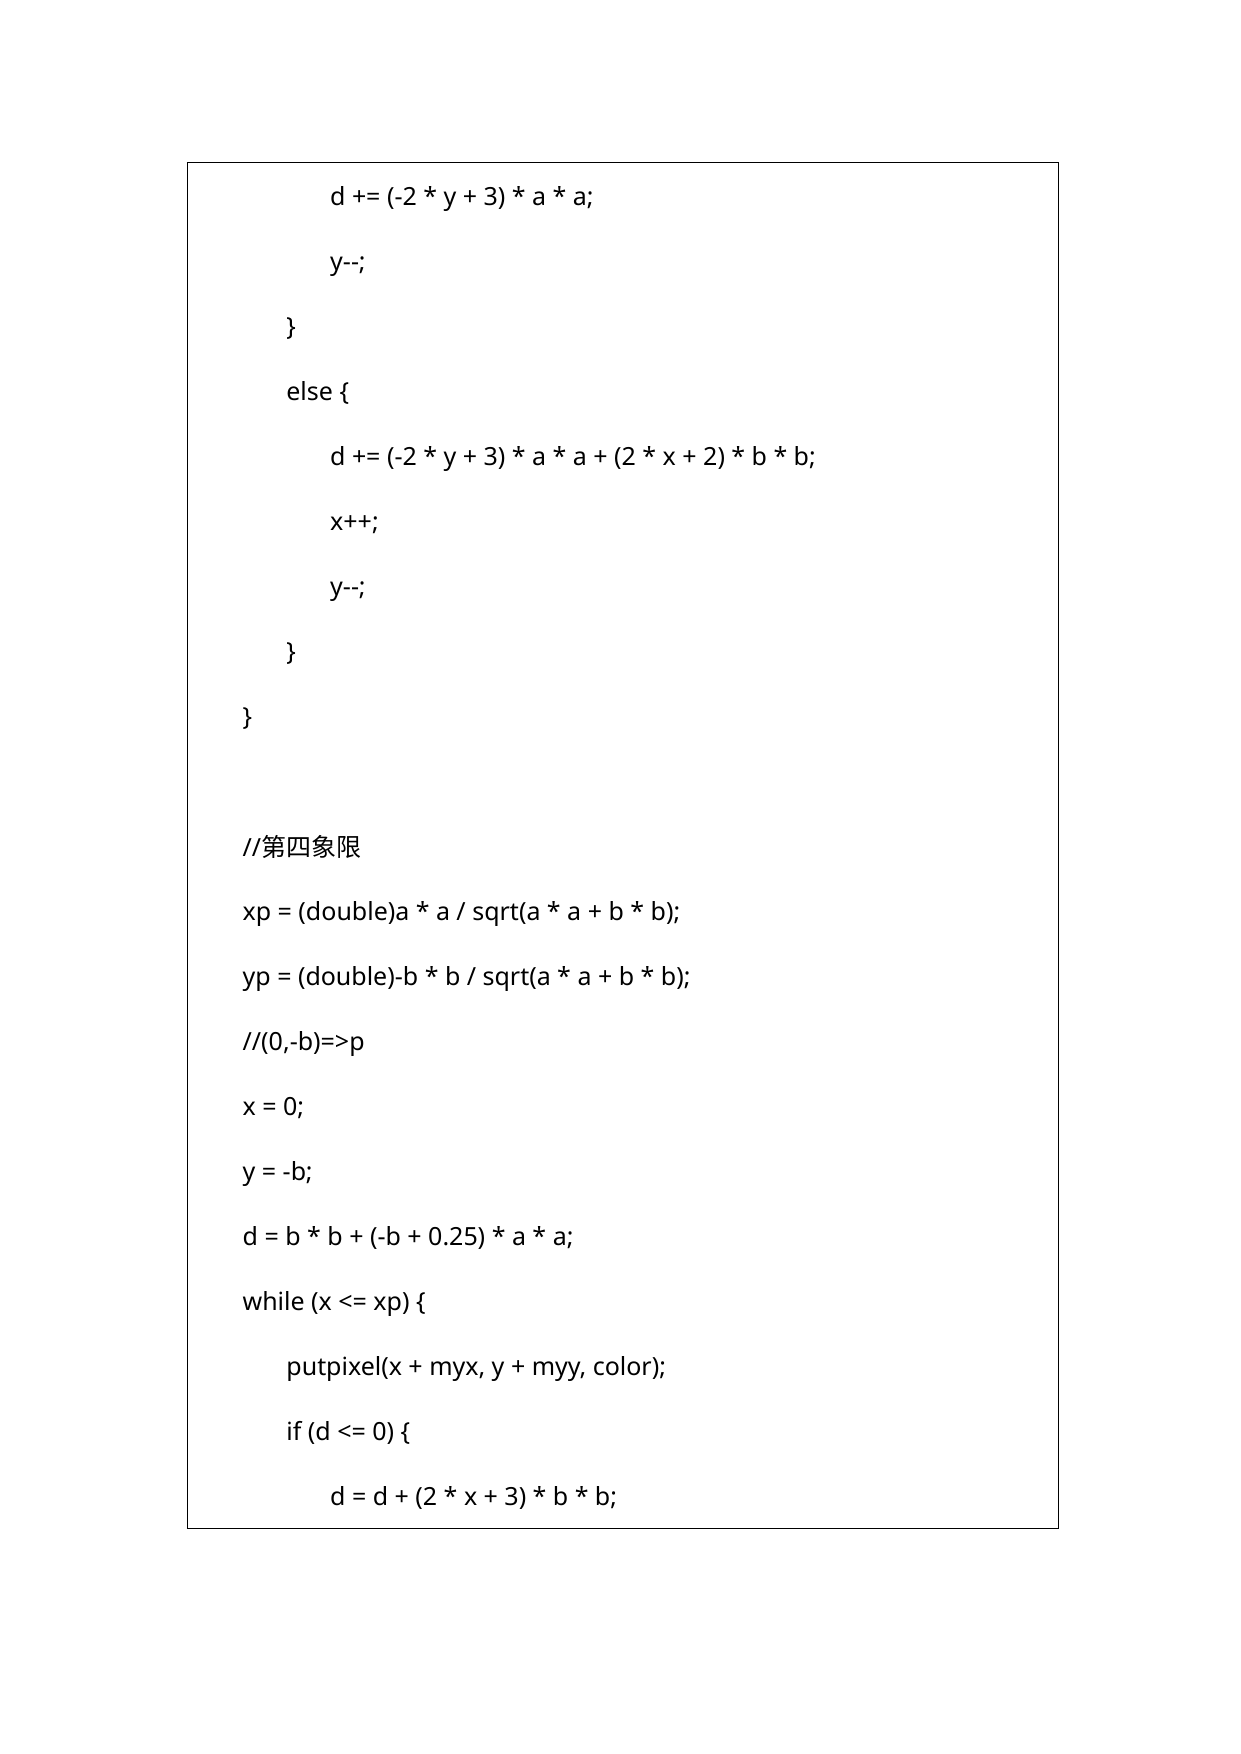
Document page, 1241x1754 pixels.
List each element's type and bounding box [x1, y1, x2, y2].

table_cell [188, 163, 1058, 1528]
